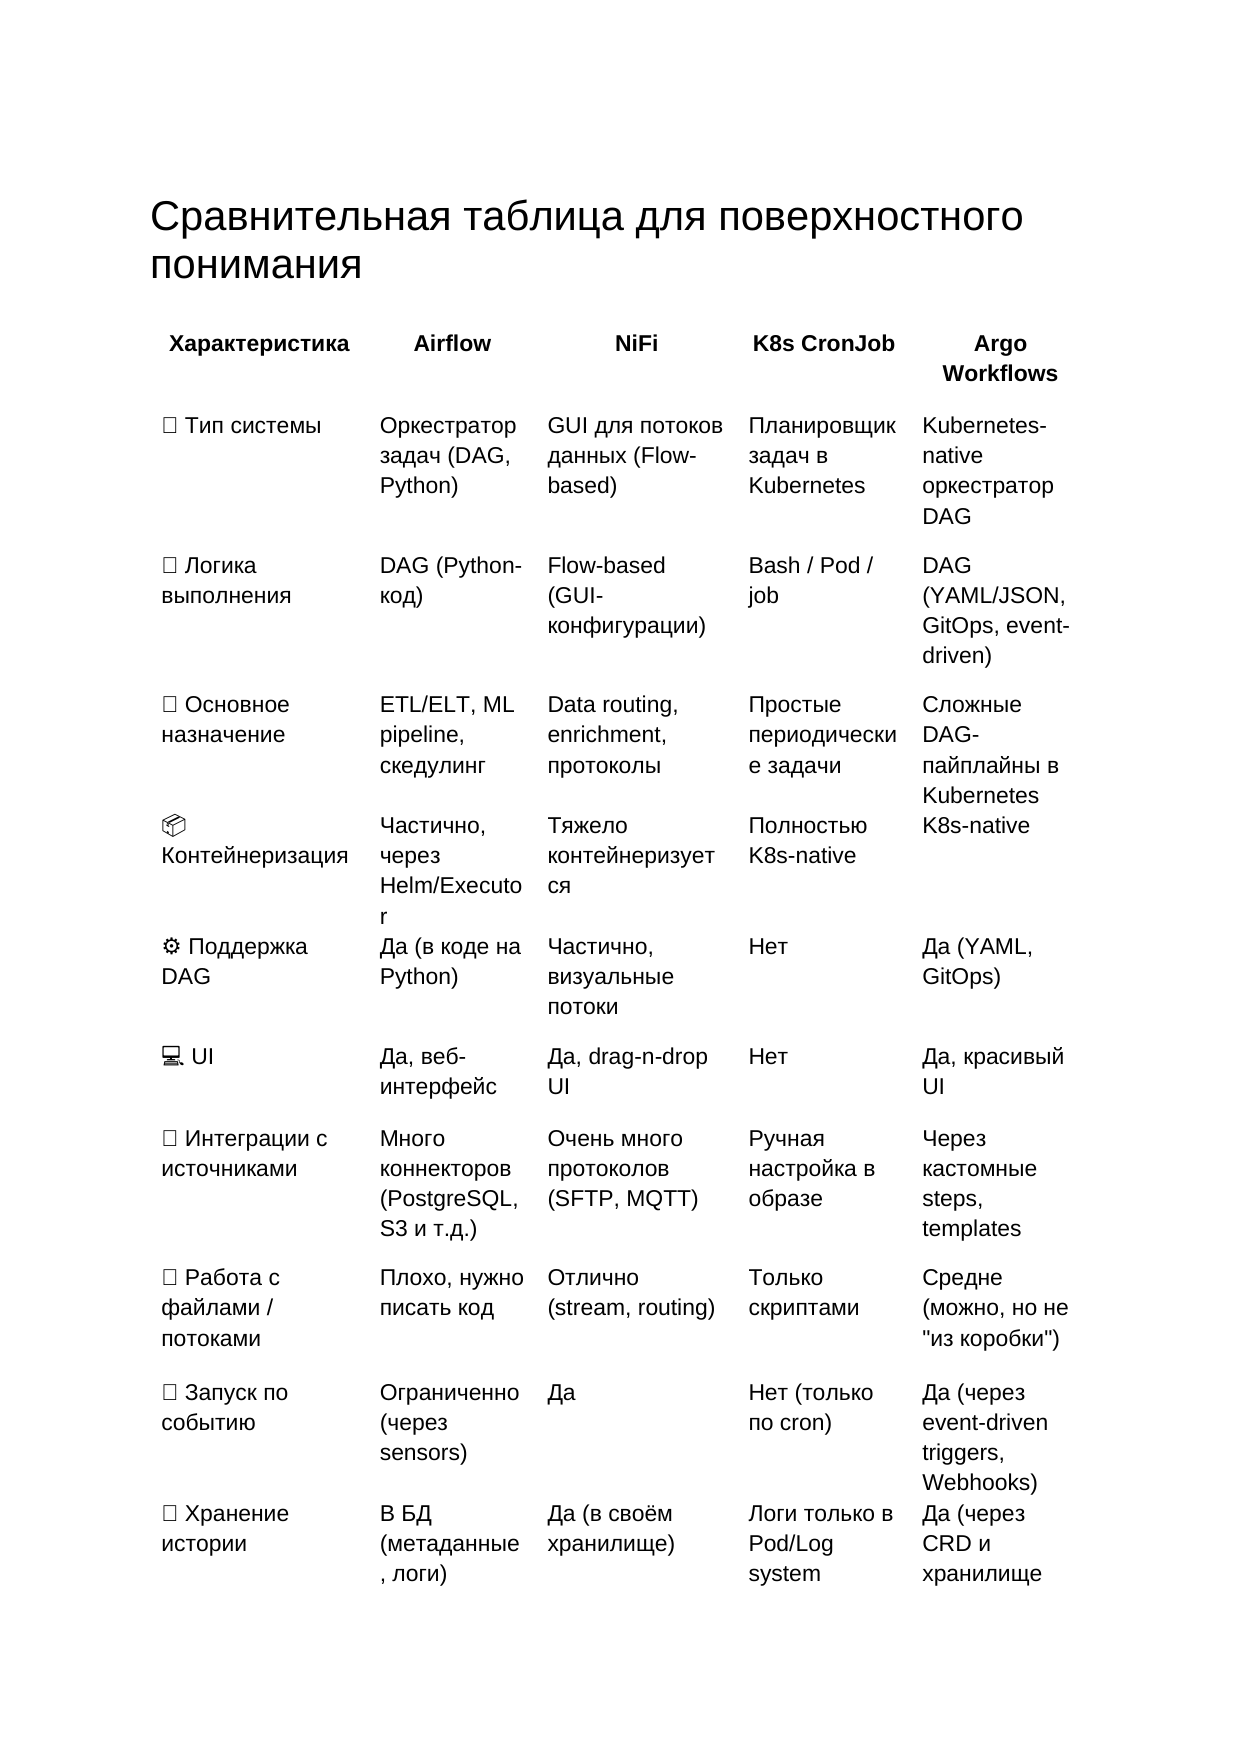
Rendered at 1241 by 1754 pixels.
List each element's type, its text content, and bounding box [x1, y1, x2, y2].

table_cell 📂 Работа с файлами / потоками [150, 1264, 368, 1379]
table_cell 🧩 Интеграции с источниками [150, 1125, 368, 1264]
table_cell Нет [737, 1043, 911, 1124]
table_cell 🔧 Тип системы [150, 412, 368, 552]
table_cell Ограниченно (через sensors) [368, 1379, 536, 1499]
table_cell ⚙️ Поддержка DAG [150, 933, 368, 1043]
table_cell Планировщик задач в Kubernetes [737, 412, 911, 552]
table_cell Отлично (stream, routing) [536, 1264, 737, 1379]
table_header Характеристика [150, 330, 368, 412]
table_cell Flow-based (GUI-конфигурации) [536, 552, 737, 691]
subtitle Сравнительная таблица для поверхностного понимания [150, 192, 1090, 287]
table_cell DAG (YAML/JSON, GitOps, event-driven) [911, 552, 1090, 691]
table_cell Полностью K8s-native [737, 812, 911, 933]
table_header Airflow [368, 330, 536, 412]
table_cell Да (через event-driven triggers, Webhooks) [911, 1379, 1090, 1499]
table_cell DAG (Python-код) [368, 552, 536, 691]
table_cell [911, 1500, 1090, 1604]
table_cell Нет (только по cron) [737, 1379, 911, 1499]
table_header NiFi [536, 330, 737, 412]
table_cell Простые периодические задачи [737, 691, 911, 812]
table_cell 💻 UI [150, 1043, 368, 1124]
table_cell Плохо, нужно писать код [368, 1264, 536, 1379]
table_cell Только скриптами [737, 1264, 911, 1379]
table_cell Частично, через Helm/Executor [368, 812, 536, 933]
table_cell ETL/ELT, ML pipeline, скедулинг [368, 691, 536, 812]
table_cell Data routing, enrichment, протоколы [536, 691, 737, 812]
table_cell Тяжело контейнеризуется [536, 812, 737, 933]
table_cell Оркестратор задач (DAG, Python) [368, 412, 536, 552]
table_cell Ручная настройка в образе [737, 1125, 911, 1264]
table_cell Частично, визуальные потоки [536, 933, 737, 1043]
table_cell Да, веб-интерфейс [368, 1043, 536, 1124]
table_cell Сложные DAG-пайплайны в Kubernetes [911, 691, 1090, 812]
table_cell 🔄 Запуск по событию [150, 1379, 368, 1499]
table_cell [368, 1500, 536, 1604]
table_cell Нет [737, 933, 911, 1043]
table_cell Средне (можно, но не "из коробки") [911, 1264, 1090, 1379]
table_cell Да (YAML, GitOps) [911, 933, 1090, 1043]
table_cell 🧠 Логика выполнения [150, 552, 368, 691]
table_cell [536, 1500, 737, 1604]
table_cell GUI для потоков данных (Flow-based) [536, 412, 737, 552]
table_cell Да, drag-n-drop UI [536, 1043, 737, 1124]
table_cell Много коннекторов (PostgreSQL, S3 и т.д.) [368, 1125, 536, 1264]
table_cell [737, 1500, 911, 1604]
table_cell Через кастомные steps, templates [911, 1125, 1090, 1264]
table_cell 🎯 Основное назначение [150, 691, 368, 812]
table_cell Да, красивый UI [911, 1043, 1090, 1124]
table_cell 📜 Хранение истории [150, 1500, 368, 1604]
table_cell Очень много протоколов (SFTP, MQTT) [536, 1125, 737, 1264]
table_cell Да [536, 1379, 737, 1499]
table_cell Bash / Pod / job [737, 552, 911, 691]
table_cell K8s-native [911, 812, 1090, 933]
table_header Argo Workflows [911, 330, 1090, 412]
table_cell Да (в коде на Python) [368, 933, 536, 1043]
table_cell 📦 Контейнеризация [150, 812, 368, 933]
table_cell Kubernetes-native оркестратор DAG [911, 412, 1090, 552]
table_header K8s CronJob [737, 330, 911, 412]
